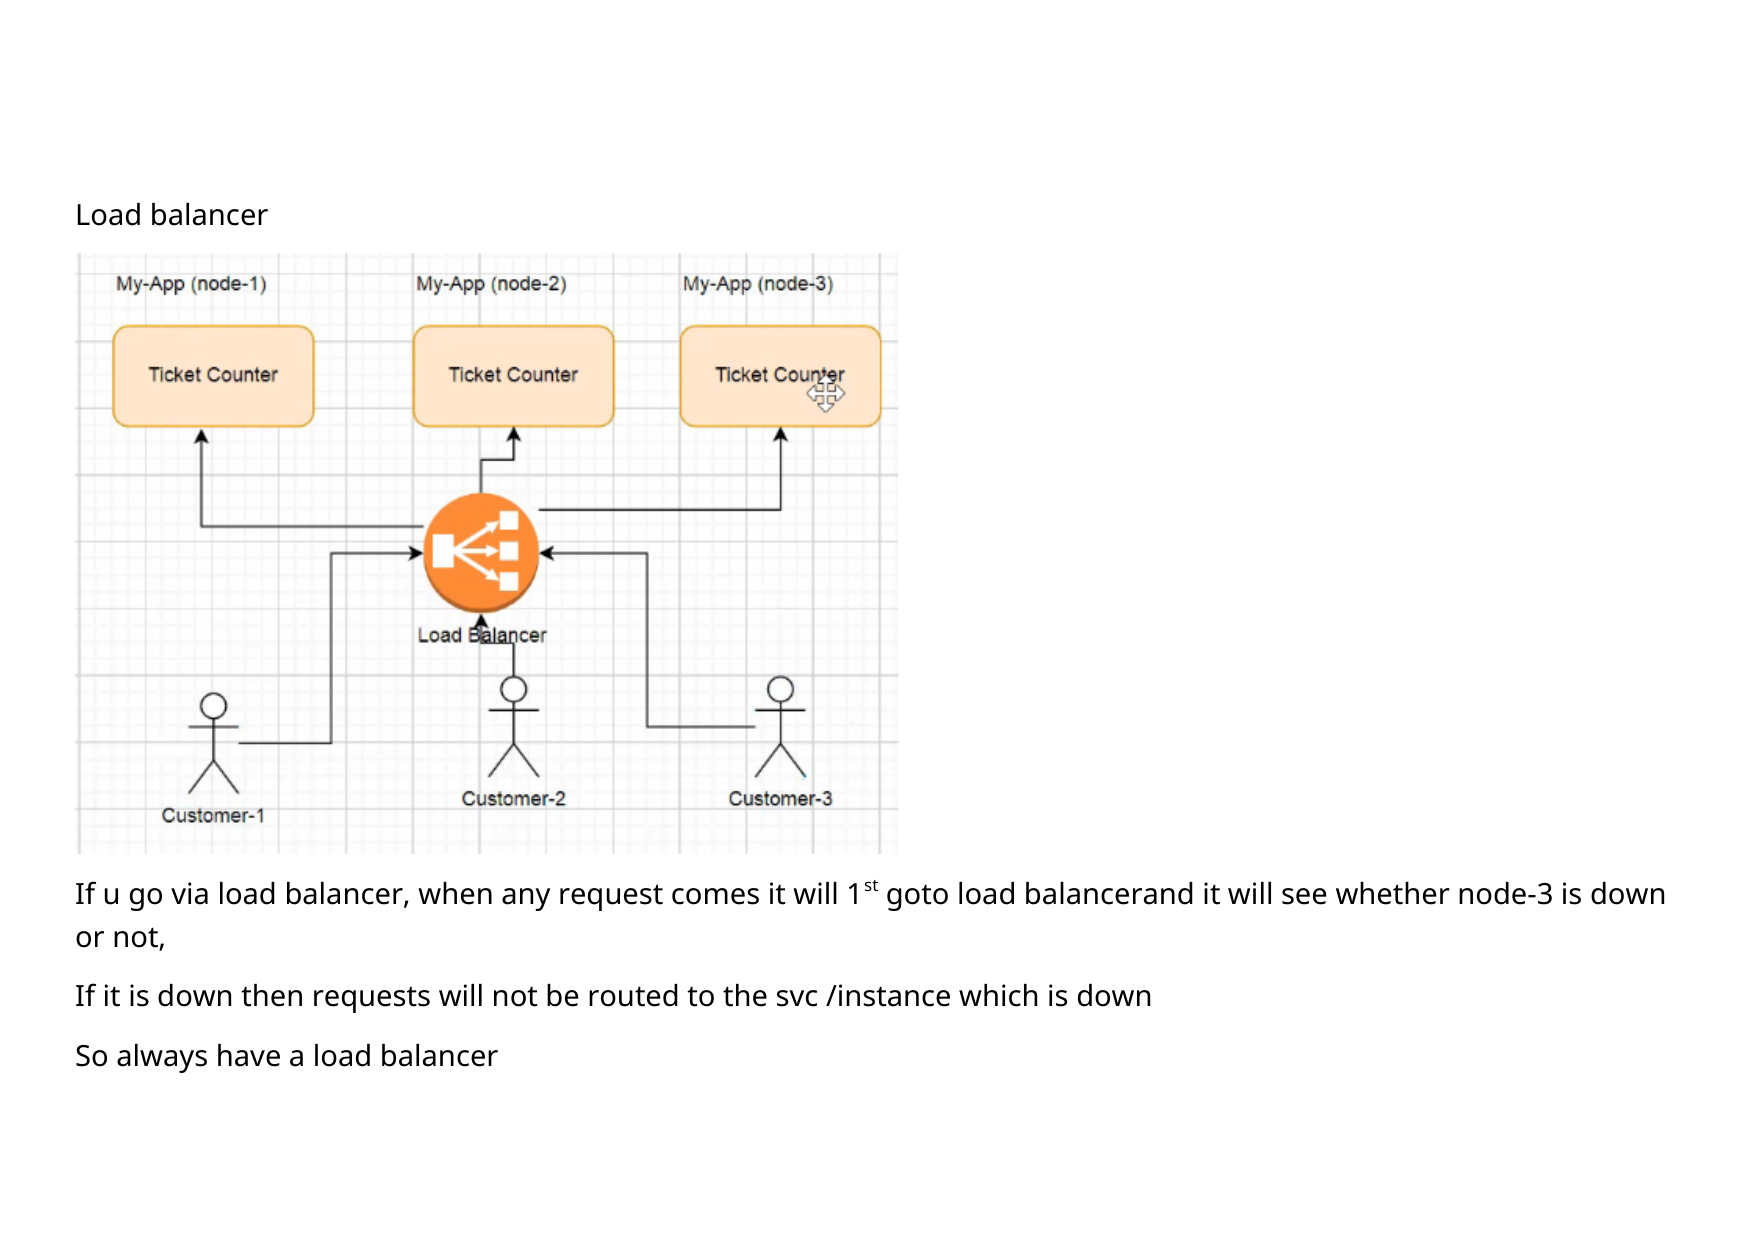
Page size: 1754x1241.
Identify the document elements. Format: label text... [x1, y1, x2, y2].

picture [75, 253, 899, 854]
text If it is down then requests will not be routed to the svc /instance which is down [75, 976, 1679, 1015]
text Load balancer [75, 194, 1679, 234]
text So always have a load balancer [75, 1035, 1679, 1075]
text If u go via load balancer, when any request comes it will 1st goto load balancerand it will see whether node-3 is down or not, [75, 873, 1679, 956]
